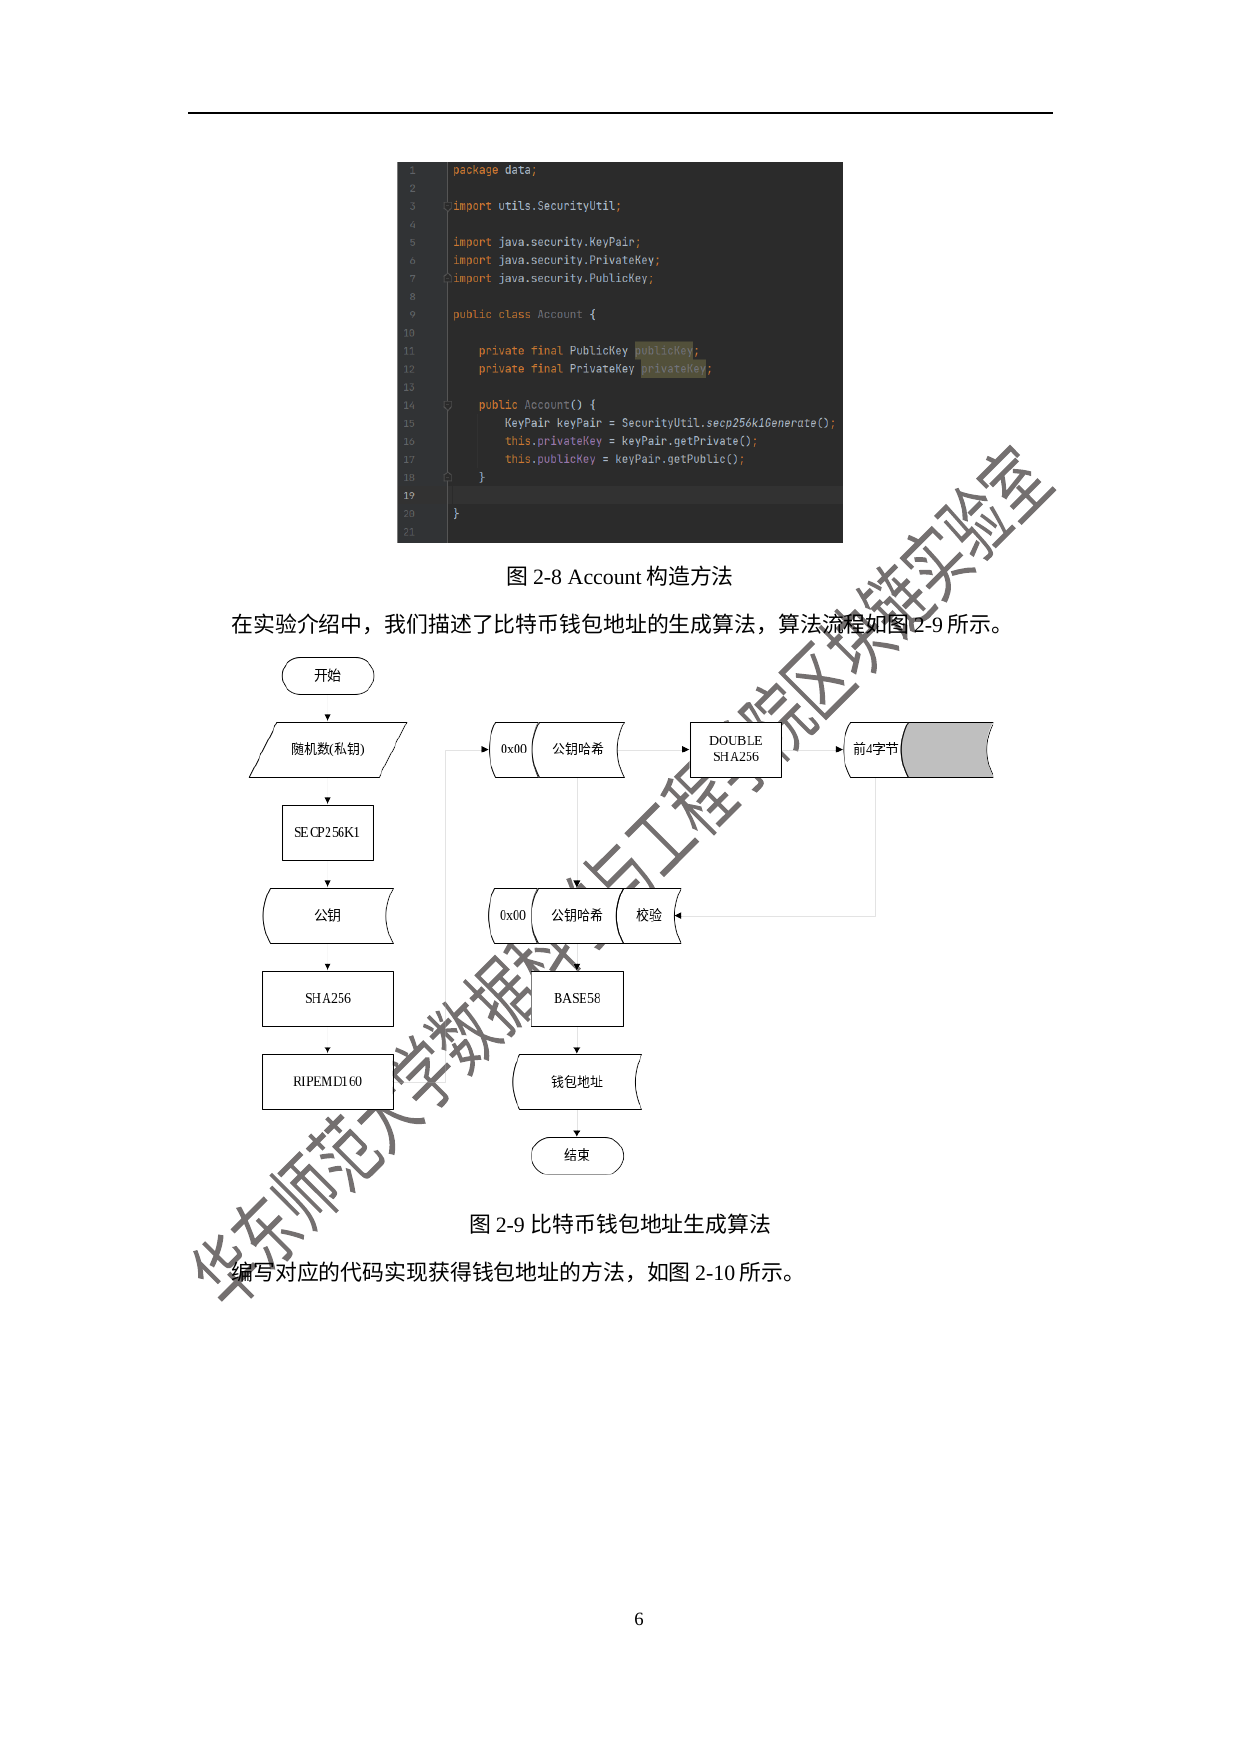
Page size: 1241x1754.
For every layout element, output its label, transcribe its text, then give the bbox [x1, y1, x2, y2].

text 编写对应的代码实现获得钱包地址的方法，如图2-10所示。 [187, 1255, 1053, 1287]
text 在实验介绍中，我们描述了比特币钱包地址的生成算法，算法流程如图2-9所示。 [187, 607, 1053, 638]
text 图2-9 比特币钱包地址生成算法 [187, 1207, 1053, 1239]
text 图2-8 Account构造方法 [187, 559, 1053, 591]
picture [397, 162, 843, 543]
